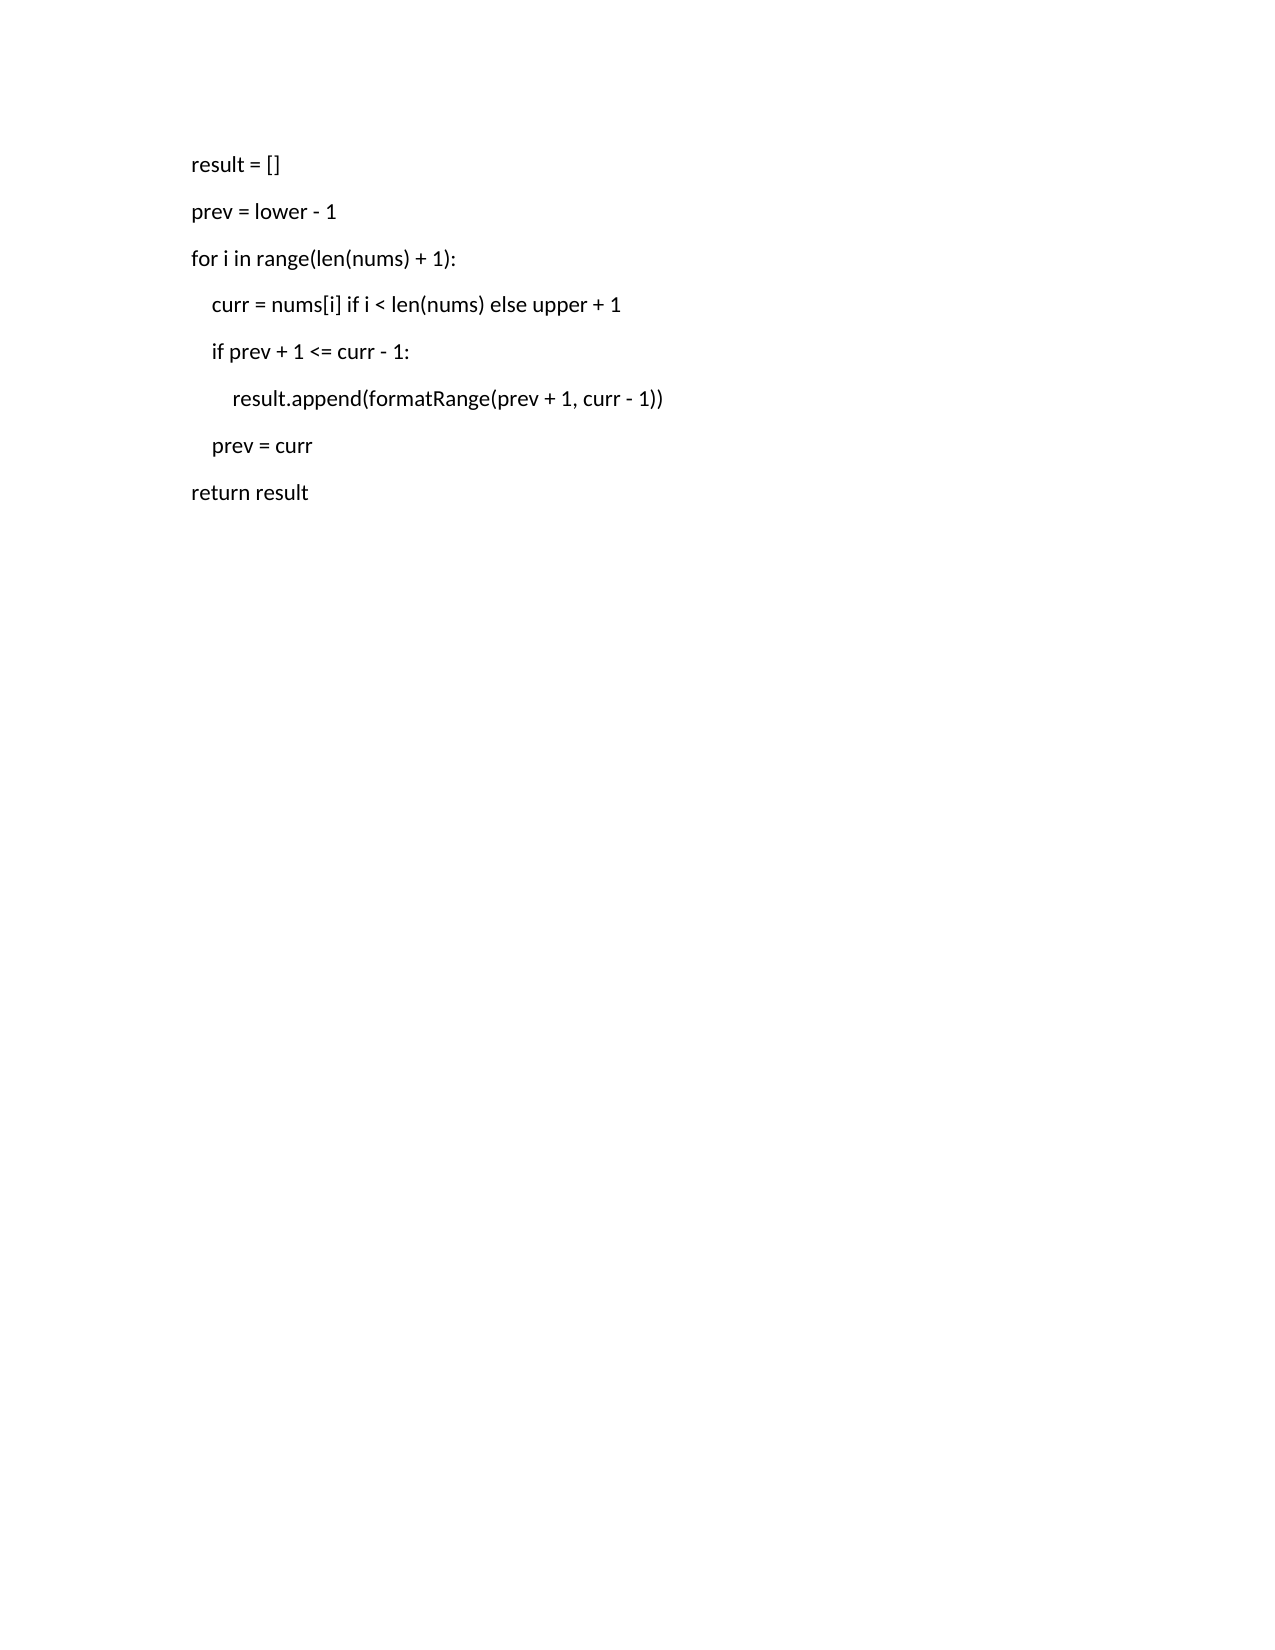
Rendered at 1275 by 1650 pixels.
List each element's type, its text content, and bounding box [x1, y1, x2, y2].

text return result [150, 478, 1125, 506]
text prev = curr [150, 431, 1125, 459]
text for i in range(len(nums) + 1): [150, 244, 1125, 272]
text result.append(formatRange(prev + 1, curr - 1)) [150, 384, 1125, 412]
text curr = nums[i] if i < len(nums) else upper + 1 [150, 291, 1125, 319]
text prev = lower - 1 [150, 197, 1125, 225]
text if prev + 1 <= curr - 1: [150, 337, 1125, 366]
text result = [] [150, 150, 1125, 178]
